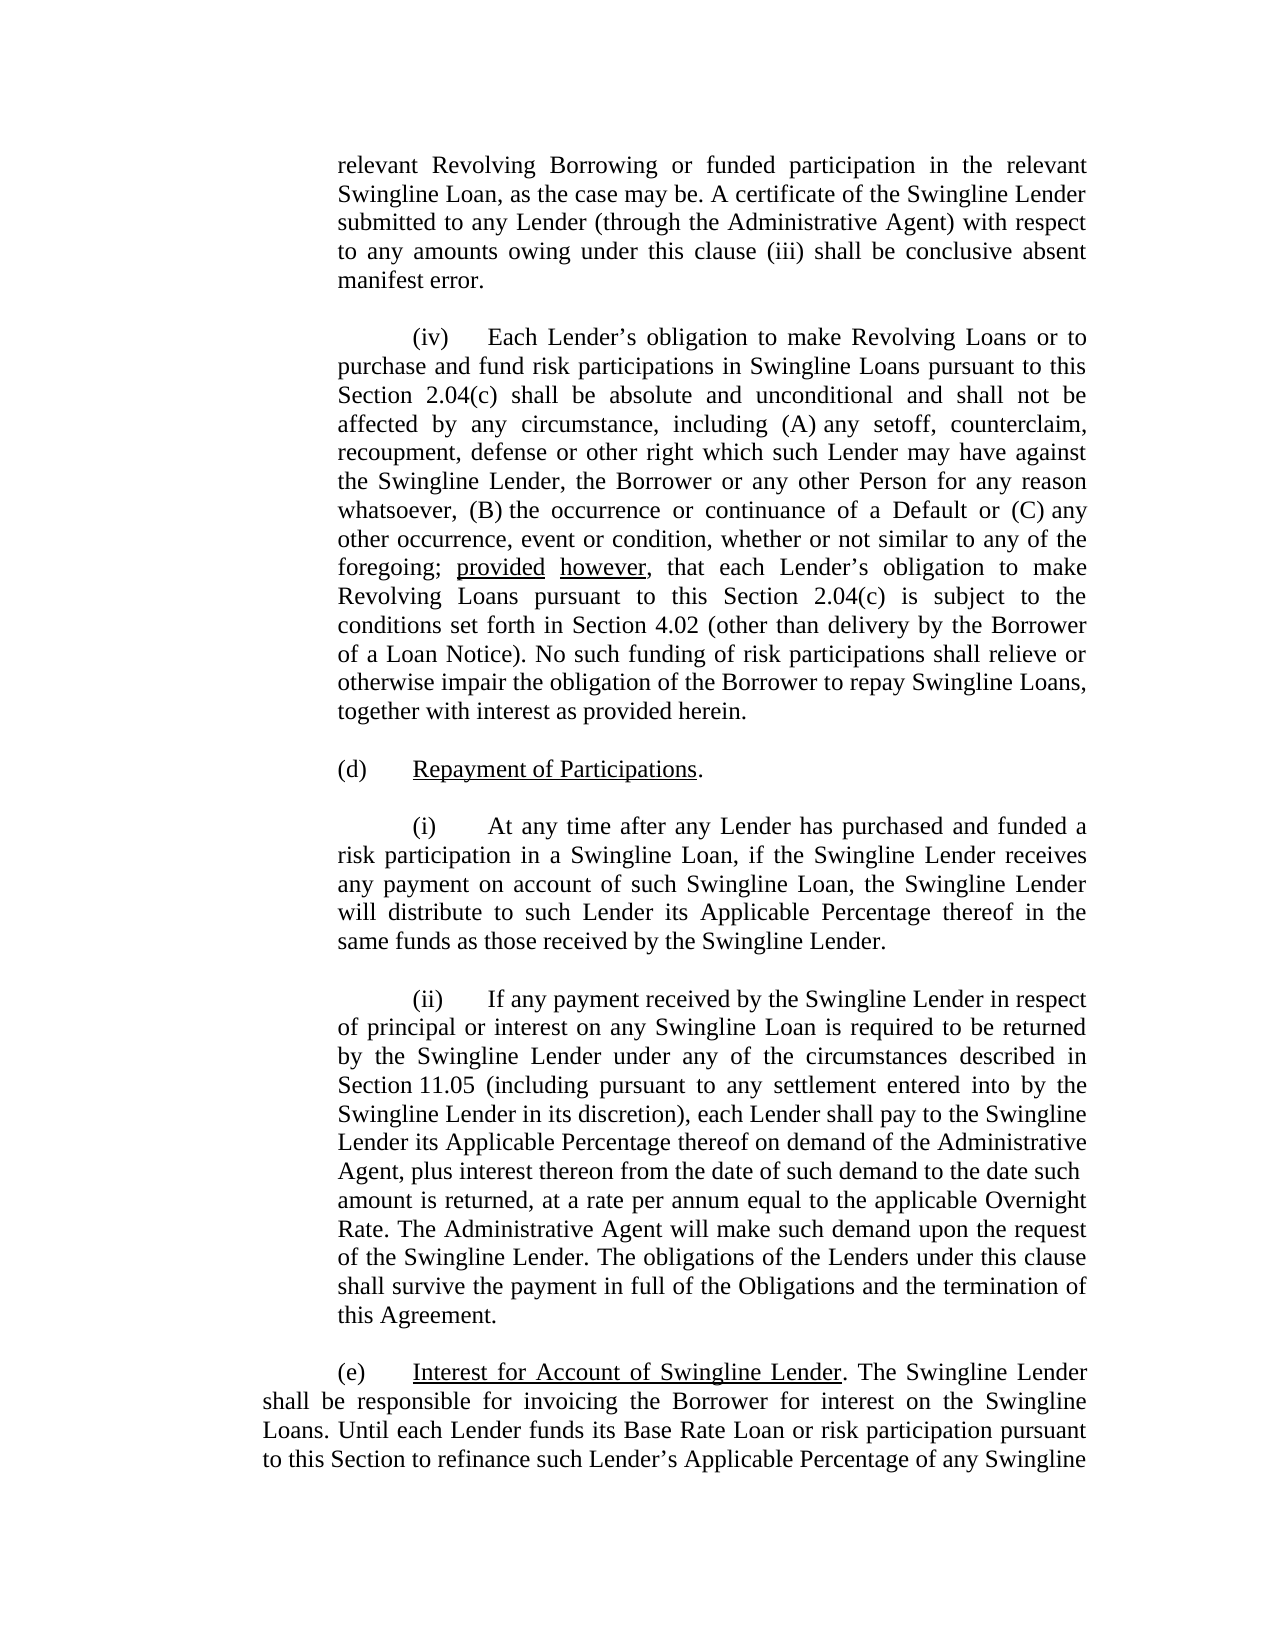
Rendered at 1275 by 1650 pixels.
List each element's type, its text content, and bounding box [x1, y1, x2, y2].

text (d) Repayment of Participations. [262, 754, 1087, 782]
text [337, 150, 1087, 294]
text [262, 1357, 1087, 1472]
text (i) At any time after any Lender has purchased and funded a risk participation in a Swingline Loan, if the Swingline Lender receives any payment on account of such Swingline Loan, the Swingline Lender will distribute to such Lender its Applicable Percentage thereof in the same funds as those received by the Swingline Lender. [337, 811, 1087, 955]
text (ii) If any payment received by the Swingline Lender in respect of principal or interest on any Swingline Loan is required to be returned by the Swingline Lender under any of the circumstances described in Section 11.05 (including pursuant to any settlement entered into by the Swingline Lender in its discretion), each Lender shall pay to the Swingline Lender its Applicable Percentage thereof on demand of the Administrative Agent, plus interest thereon from the date of such demand to the date such [337, 984, 1087, 1185]
text amount is returned, at a rate per annum equal to the applicable Overnight Rate. The Administrative Agent will make such demand upon the request of the Swingline Lender. The obligations of the Lenders under this clause shall survive the payment in full of the Obligations and the termination of this Agreement. [337, 1185, 1087, 1329]
text (iv) Each Lender’s obligation to make Revolving Loans or to purchase and fund risk participations in Swingline Loans pursuant to this Section 2.04(c) shall be absolute and unconditional and shall not be affected by any circumstance, including (A) any setoff, counterclaim, recoupment, defense or other right which such Lender may have against the Swingline Lender, the Borrower or any other Person for any reason whatsoever, (B) the occurrence or continuance of a Default or (C) any other occurrence, event or condition, whether or not similar to any of the foregoing; provided however, that each Lender’s obligation to make Revolving Loans pursuant to this Section 2.04(c) is subject to the conditions set forth in Section 4.02 (other than delivery by the Borrower of a Loan Notice). No such funding of risk participations shall relieve or otherwise impair the obligation of the Borrower to repay Swingline Loans, together with interest as provided herein. [337, 322, 1087, 725]
